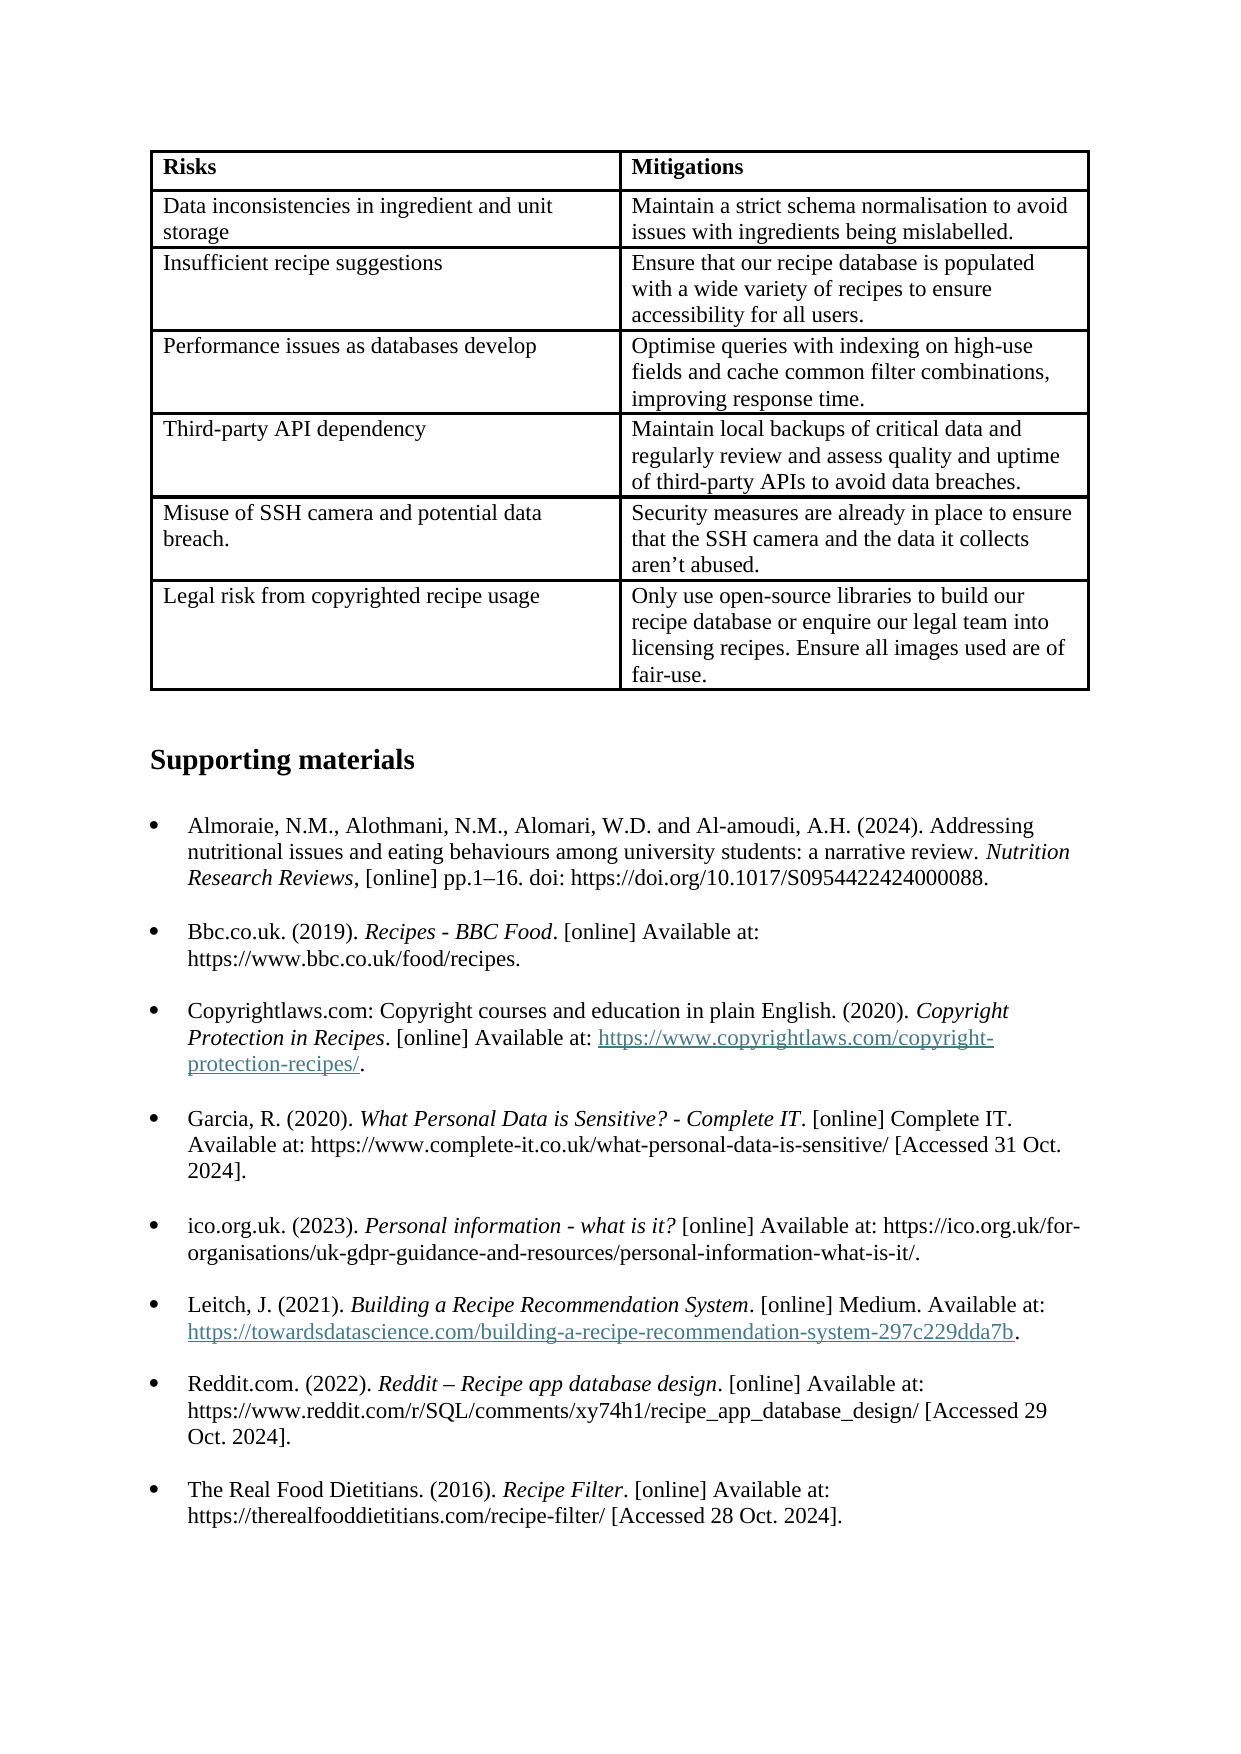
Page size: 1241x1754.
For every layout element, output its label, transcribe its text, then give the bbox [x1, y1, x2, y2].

table_header Mitigations [622, 153, 1087, 189]
list Copyrightlaws.com: Copyright courses and education in plain English. (2020). Copyright Protection in Recipes. [online] Available at: https://www.copyrightlaws.com/copyright-protection-recipes/. [150, 997, 1090, 1076]
list Leitch, J. (2021). Building a Recipe Recommendation System. [online] Medium. Available at: https://towardsdatascience.com/building-a-recipe-recommendation-system-297c229dda7b. [150, 1291, 1090, 1344]
list Almoraie, N.M., Alothmani, N.M., Alomari, W.D. and Al-amoudi, A.H. (2024). Addressing nutritional issues and eating behaviours among university students: a narrative review. Nutrition Research Reviews, [online] pp.1–16. doi: https://doi.org/10.1017/S0954422424000088. [150, 812, 1090, 891]
table_cell Misuse of SSH camera and potential data breach. [153, 499, 619, 579]
table_cell Ensure that our recipe database is populated with a wide variety of recipes to ensure accessibility for all users. [622, 249, 1087, 329]
list ico.org.uk. (2023). Personal information - what is it? [online] Available at: https://ico.org.uk/for-organisations/uk-gdpr-guidance-and-resources/personal-information-what-is-it/. [150, 1212, 1090, 1265]
list The Real Food Dietitians. (2016). Recipe Filter. [online] Available at: https://therealfooddietitians.com/recipe-filter/ [Accessed 28 Oct. 2024]. [150, 1476, 1090, 1528]
table_cell Data inconsistencies in ingredient and unit storage [153, 192, 619, 246]
table_cell Optimise queries with indexing on high-use fields and cache common filter combinations, improving response time. [622, 332, 1087, 412]
list Reddit.com. (2022). Reddit – Recipe app database design. [online] Available at: https://www.reddit.com/r/SQL/comments/xy74h1/recipe_app_database_design/ [Accessed 29 Oct. 2024]. [150, 1370, 1090, 1449]
text Supporting materials [150, 742, 1090, 776]
list Bbc.co.uk. (2019). Recipes - BBC Food. [online] Available at: https://www.bbc.co.uk/food/recipes. [150, 918, 1090, 971]
table_header Risks [153, 153, 619, 189]
table_cell Maintain a strict schema normalisation to avoid issues with ingredients being mislabelled. [622, 192, 1087, 246]
table_cell Maintain local backups of critical data and regularly review and assess quality and uptime of third-party APIs to avoid data breaches. [622, 415, 1087, 495]
table_cell Performance issues as databases develop [153, 332, 619, 412]
table_cell Only use open-source libraries to build our recipe database or enquire our legal team into licensing recipes. Ensure all images used are of fair-use. [622, 582, 1087, 688]
table_cell Legal risk from copyrighted recipe usage [153, 582, 619, 688]
table_cell Third-party API dependency [153, 415, 619, 495]
table_cell Security measures are already in place to ensure that the SSH camera and the data it collects aren’t abused. [622, 499, 1087, 579]
list Garcia, R. (2020). What Personal Data is Sensitive? - Complete IT. [online] Complete IT. Available at: https://www.complete-it.co.uk/what-personal-data-is-sensitive/ [Accessed 31 Oct. 2024]. [150, 1105, 1090, 1184]
table_cell Insufficient recipe suggestions [153, 249, 619, 329]
